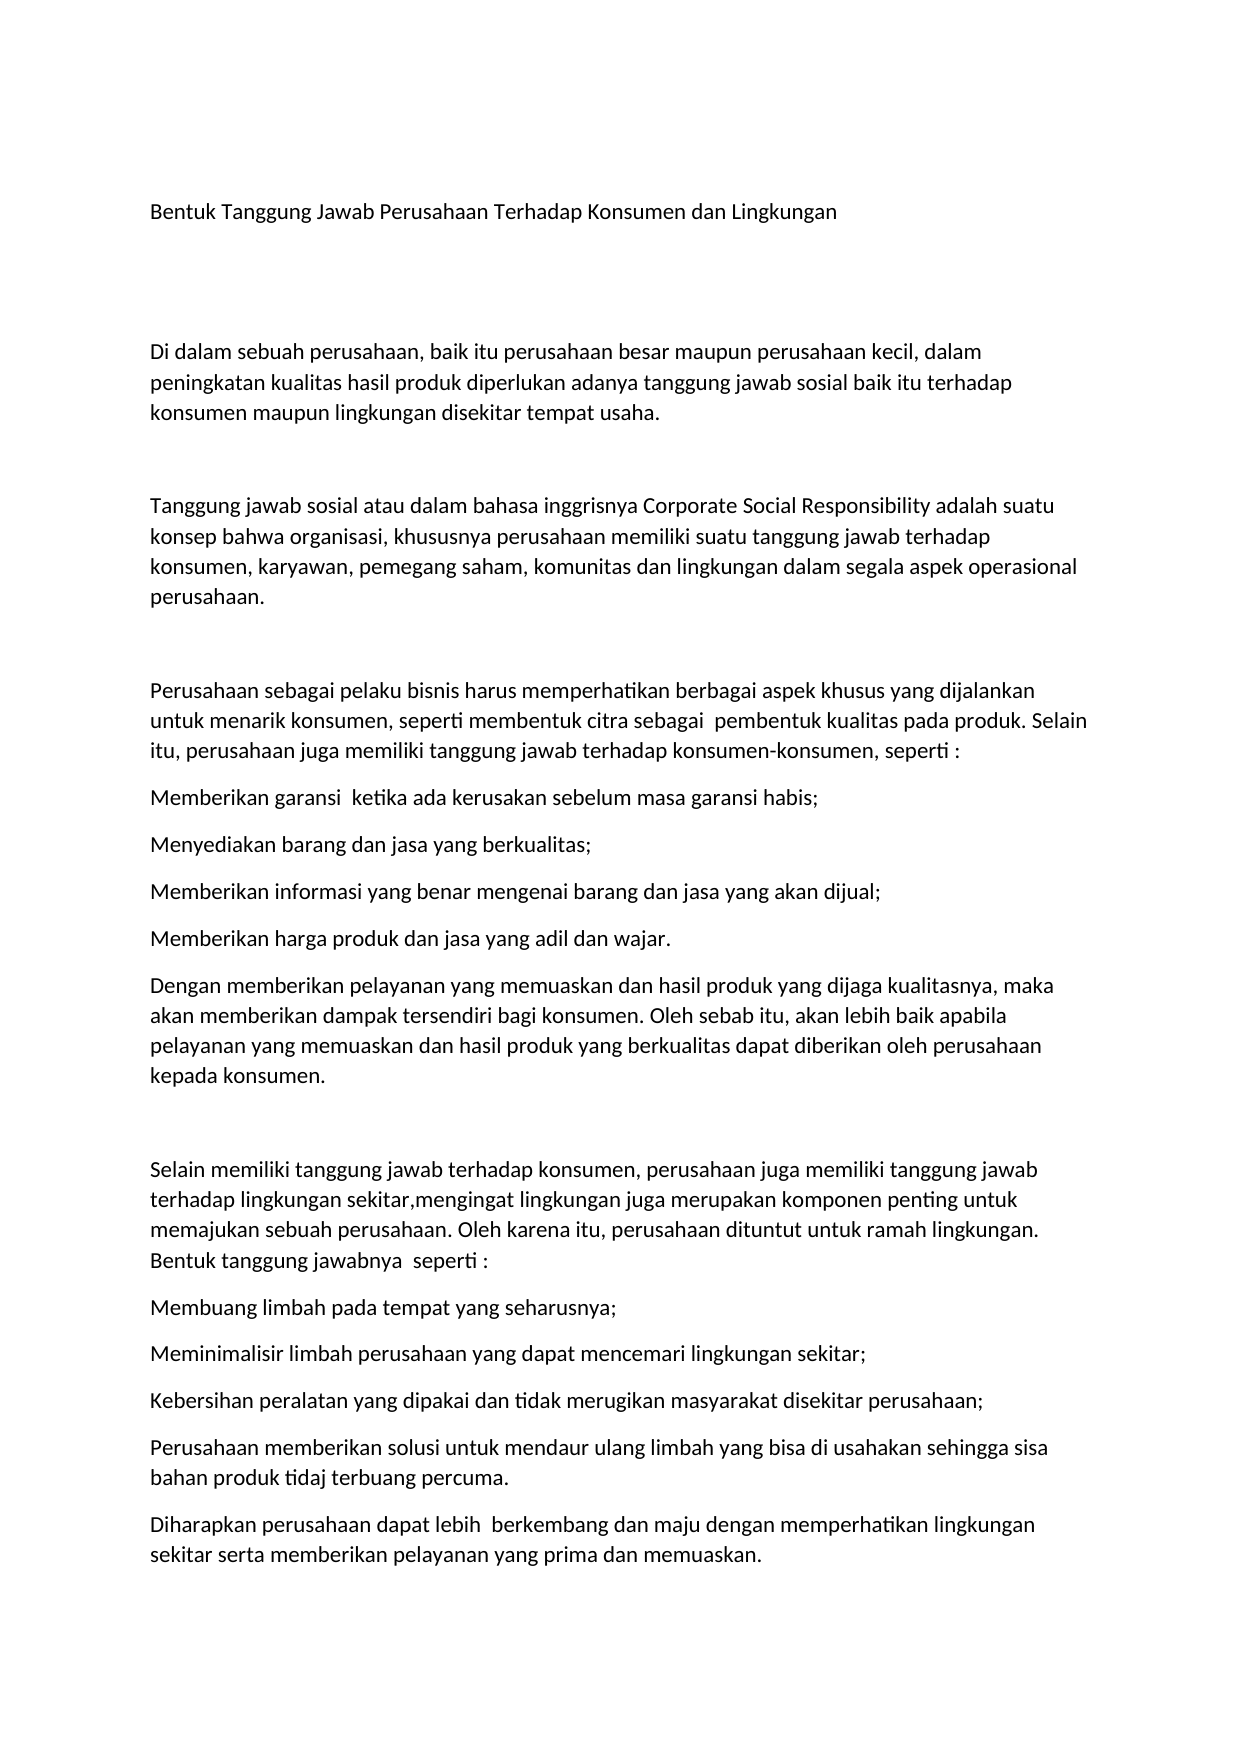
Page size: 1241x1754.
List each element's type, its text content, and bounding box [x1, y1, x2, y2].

text Meminimalisir limbah perusahaan yang dapat mencemari lingkungan sekitar; [150, 1339, 1090, 1368]
text Di dalam sebuah perusahaan, baik itu perusahaan besar maupun perusahaan kecil, dalam peningkatan kualitas hasil produk diperlukan adanya tanggung jawab sosial baik itu terhadap konsumen maupun lingkungan disekitar tempat usaha. [150, 337, 1090, 426]
text Memberikan garansi ketika ada kerusakan sebelum masa garansi habis; [150, 783, 1090, 811]
text Perusahaan sebagai pelaku bisnis harus memperhatikan berbagai aspek khusus yang dijalankan untuk menarik konsumen, seperti membentuk citra sebagai pembentuk kualitas pada produk. Selain itu, perusahaan juga memiliki tanggung jawab terhadap konsumen-konsumen, seperti : [150, 676, 1090, 764]
text Kebersihan peralatan yang dipakai dan tidak merugikan masyarakat disekitar perusahaan; [150, 1386, 1090, 1414]
text Memberikan informasi yang benar mengenai barang dan jasa yang akan dijual; [150, 877, 1090, 905]
text Tanggung jawab sosial atau dalam bahasa inggrisnya Corporate Social Responsibility adalah suatu konsep bahwa organisasi, khususnya perusahaan memiliki suatu tanggung jawab terhadap konsumen, karyawan, pemegang saham, komunitas dan lingkungan dalam segala aspek operasional perusahaan. [150, 492, 1090, 610]
text Memberikan harga produk dan jasa yang adil dan wajar. [150, 924, 1090, 952]
text Dengan memberikan pelayanan yang memuaskan dan hasil produk yang dijaga kualitasnya, maka akan memberikan dampak tersendiri bagi konsumen. Oleh sebab itu, akan lebih baik apabila pelayanan yang memuaskan dan hasil produk yang berkualitas dapat diberikan oleh perusahaan kepada konsumen. [150, 971, 1090, 1089]
text Membuang limbah pada tempat yang seharusnya; [150, 1293, 1090, 1321]
text Perusahaan memberikan solusi untuk mendaur ulang limbah yang bisa di usahakan sehingga sisa bahan produk tidaj terbuang percuma. [150, 1433, 1090, 1492]
text Menyediakan barang dan jasa yang berkualitas; [150, 830, 1090, 858]
text Diharapkan perusahaan dapat lebih berkembang dan maju dengan memperhatikan lingkungan sekitar serta memberikan pelayanan yang prima dan memuaskan. [150, 1510, 1090, 1569]
text Bentuk Tanggung Jawab Perusahaan Terhadap Konsumen dan Lingkungan [150, 197, 1090, 225]
text Selain memiliki tanggung jawab terhadap konsumen, perusahaan juga memiliki tanggung jawab terhadap lingkungan sekitar,mengingat lingkungan juga merupakan komponen penting untuk memajukan sebuah perusahaan. Oleh karena itu, perusahaan dituntut untuk ramah lingkungan. Bentuk tanggung jawabnya seperti : [150, 1155, 1090, 1274]
